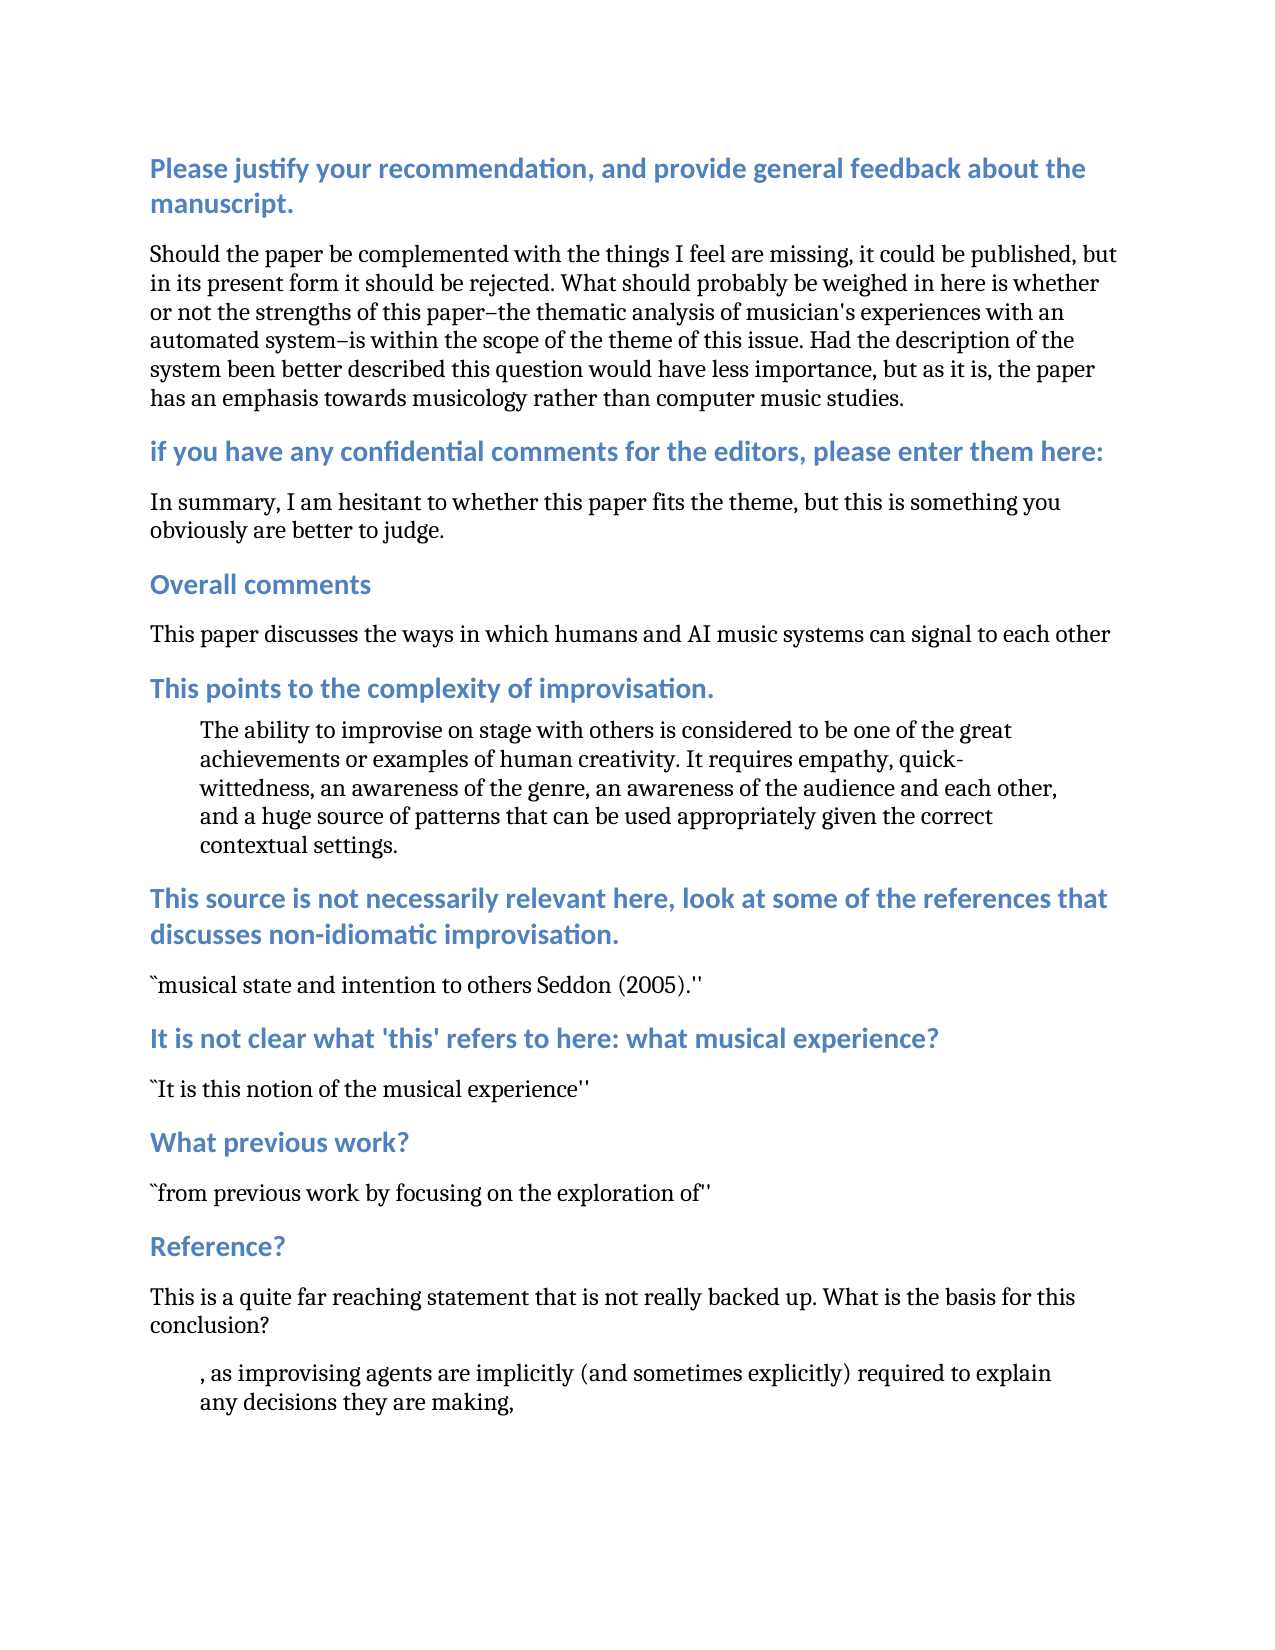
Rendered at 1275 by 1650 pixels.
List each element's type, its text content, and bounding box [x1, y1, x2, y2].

text This paper discusses the ways in which humans and AI music systems can signal to each other [150, 620, 1125, 649]
subtitle It is not clear what 'this' refers to here: what musical experience? [150, 1020, 1125, 1056]
text Should the paper be complemented with the things I feel are missing, it could be published, but in its present form it should be rejected. What should probably be weighed in here is whether or not the strengths of this paper–the thematic analysis of musician's experiences with an automated system–is within the scope of the theme of this issue. Had the description of the system been better described this question would have less importance, but as it is, the paper has an emphasis towards musicology rather than computer music studies. [150, 240, 1125, 412]
subtitle This source is not necessarily relevant here, look at some of the references that discusses non-idiomatic improvisation. [150, 881, 1125, 952]
subtitle What previous work? [150, 1124, 1125, 1160]
text This is a quite far reaching statement that is not really backed up. What is the basis for this conclusion? [150, 1282, 1125, 1340]
subtitle Reference? [150, 1228, 1125, 1264]
text ``musical state and intention to others Seddon (2005).'' [150, 971, 1125, 999]
subtitle Please justify your recommendation, and provide general feedback about the manuscript. [150, 150, 1125, 221]
text ``It is this notion of the musical experience'' [150, 1074, 1125, 1103]
subtitle Overall comments [150, 566, 1125, 602]
text In summary, I am hesitant to whether this paper fits the theme, but this is something you obviously are better to judge. [150, 488, 1125, 545]
text ``from previous work by focusing on the exploration of'' [150, 1178, 1125, 1207]
subtitle if you have any confidential comments for the editors, please enter them here: [150, 433, 1125, 469]
text , as improvising agents are implicitly (and sometimes explicitly) required to explain any decisions they are making, [200, 1359, 1075, 1416]
text The ability to improvise on stage with others is considered to be one of the great achievements or examples of human creativity. It requires empathy, quick-wittedness, an awareness of the genre, an awareness of the audience and each other, and a huge source of patterns that can be used appropriately given the correct contextual settings. [200, 716, 1075, 860]
subtitle This points to the complexity of improvisation. [150, 670, 1125, 706]
